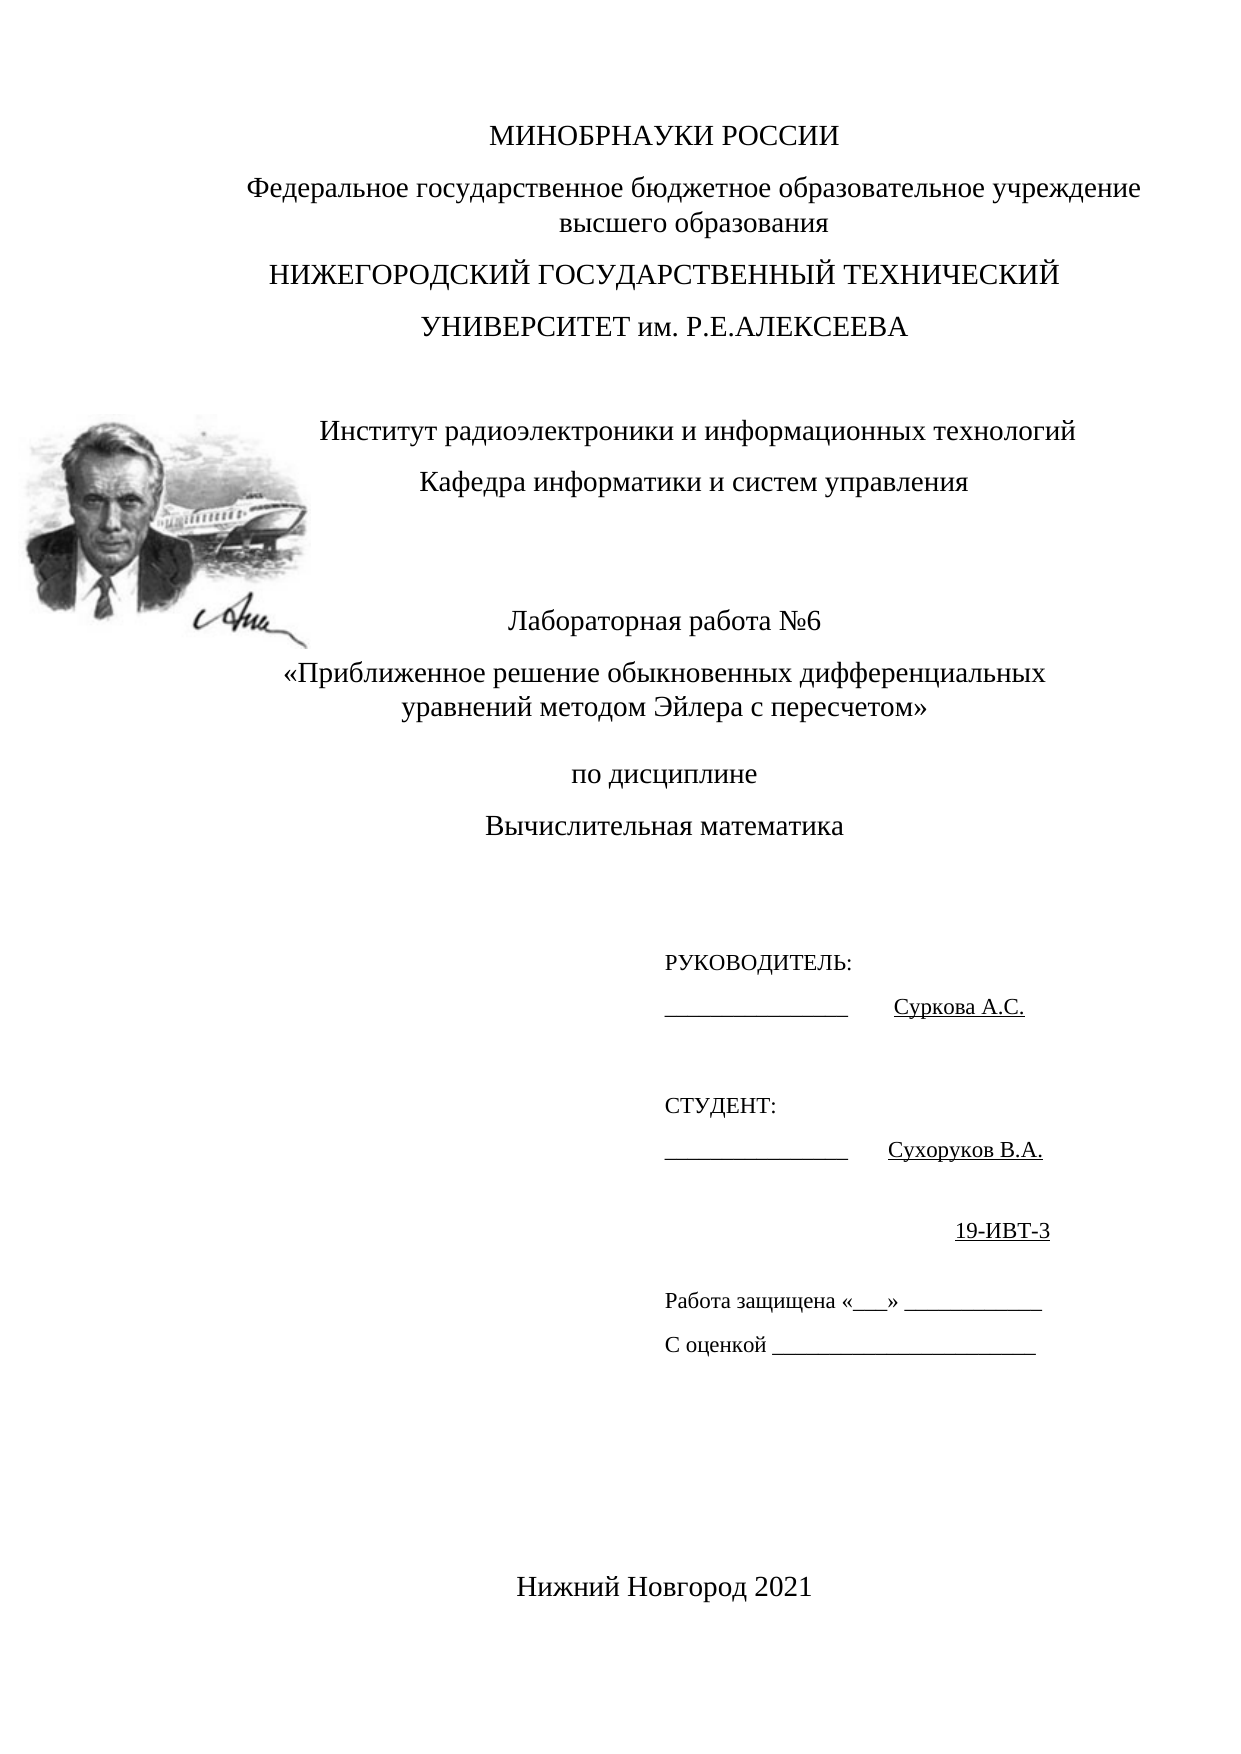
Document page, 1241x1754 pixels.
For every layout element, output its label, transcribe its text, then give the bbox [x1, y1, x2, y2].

text Вычислительная математика [177, 808, 1152, 841]
text «Приближенное решение обыкновенных дифференциальных [177, 655, 1152, 689]
text УНИВЕРСИТЕТ им. Р.Е.АЛЕКСЕЕВА [177, 309, 1152, 342]
text Федеральное государственное бюджетное образовательное учреждение высшего образования [236, 170, 1152, 239]
text НИЖЕГОРОДСКИЙ ГОСУДАРСТВЕННЫЙ ТЕХНИЧЕСКИЙ [177, 257, 1152, 291]
text Лабораторная работа №6 [177, 603, 1152, 637]
text Нижний Новгород 2021 [177, 1569, 1152, 1603]
text Работа защищена «___» ____________ [664, 1287, 1152, 1314]
text РУКОВОДИТЕЛЬ: [177, 949, 1152, 975]
text МИНОБРНАУКИ РОССИИ [177, 118, 1152, 152]
text С оценкой _______________________ [664, 1332, 1152, 1358]
text 19-ИВТ-3 [664, 1217, 1152, 1243]
text по дисциплине [177, 756, 1152, 789]
text СТУДЕНТ: [177, 1092, 1152, 1118]
text ________________ Суркова А.С. [664, 993, 1152, 1019]
text Кафедра информатики и систем управления [236, 464, 1152, 498]
text Институт радиоэлектроники и информационных технологий [236, 413, 1152, 446]
text ________________ Сухоруков В.А. [664, 1136, 1152, 1162]
text уравнений методом Эйлера с пересчетом» [177, 689, 1152, 722]
